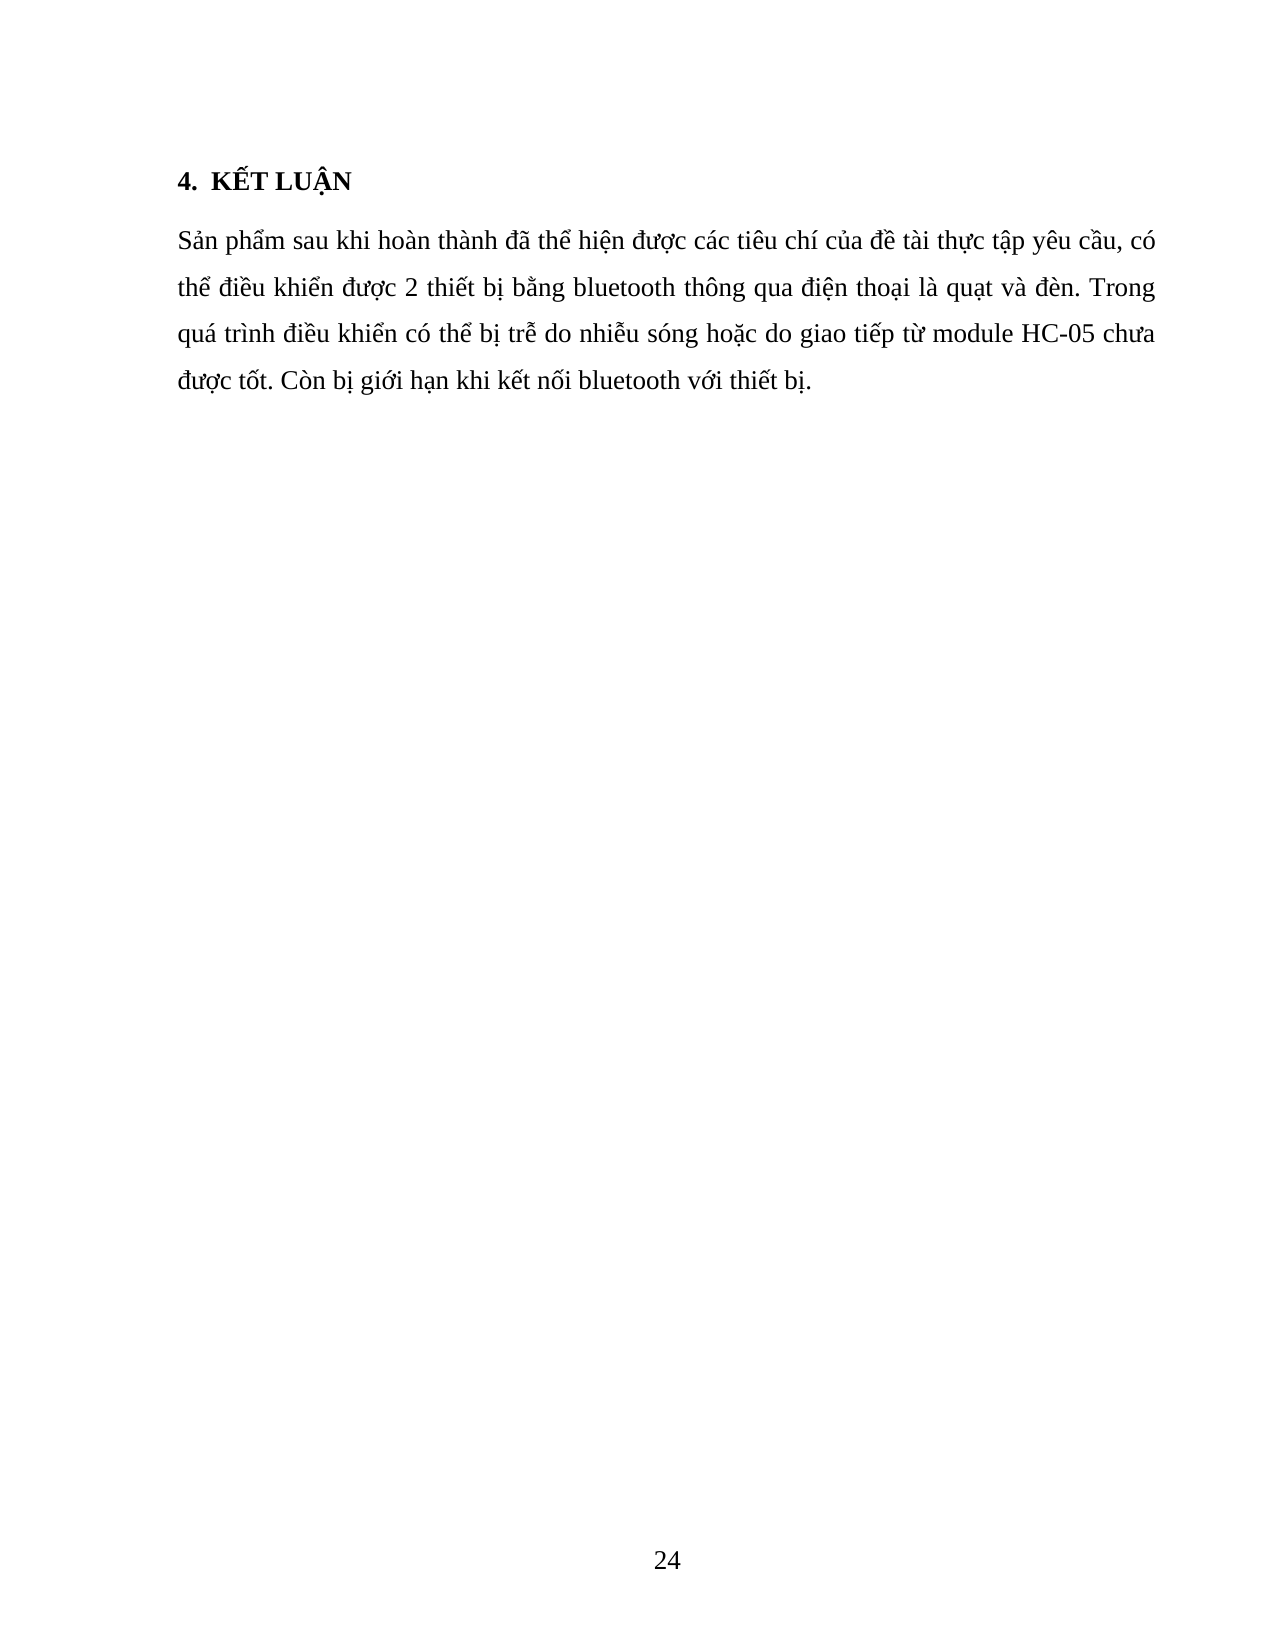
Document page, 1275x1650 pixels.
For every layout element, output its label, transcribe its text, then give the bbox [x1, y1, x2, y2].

text Sản phẩm sau khi hoàn thành đã thể hiện được các tiêu chí của đề tài thực tập yêu cầu, có thể điều khiển được 2 thiết bị bằng bluetooth thông qua điện thoại là quạt và đèn. Trong quá trình điều khiển có thể bị trễ do nhiễu sóng hoặc do giao tiếp từ module HC-05 chưa được tốt. Còn bị giới hạn khi kết nối bluetooth với thiết bị. [177, 224, 1157, 395]
text 4. KẾT LUẬN [177, 165, 1157, 196]
